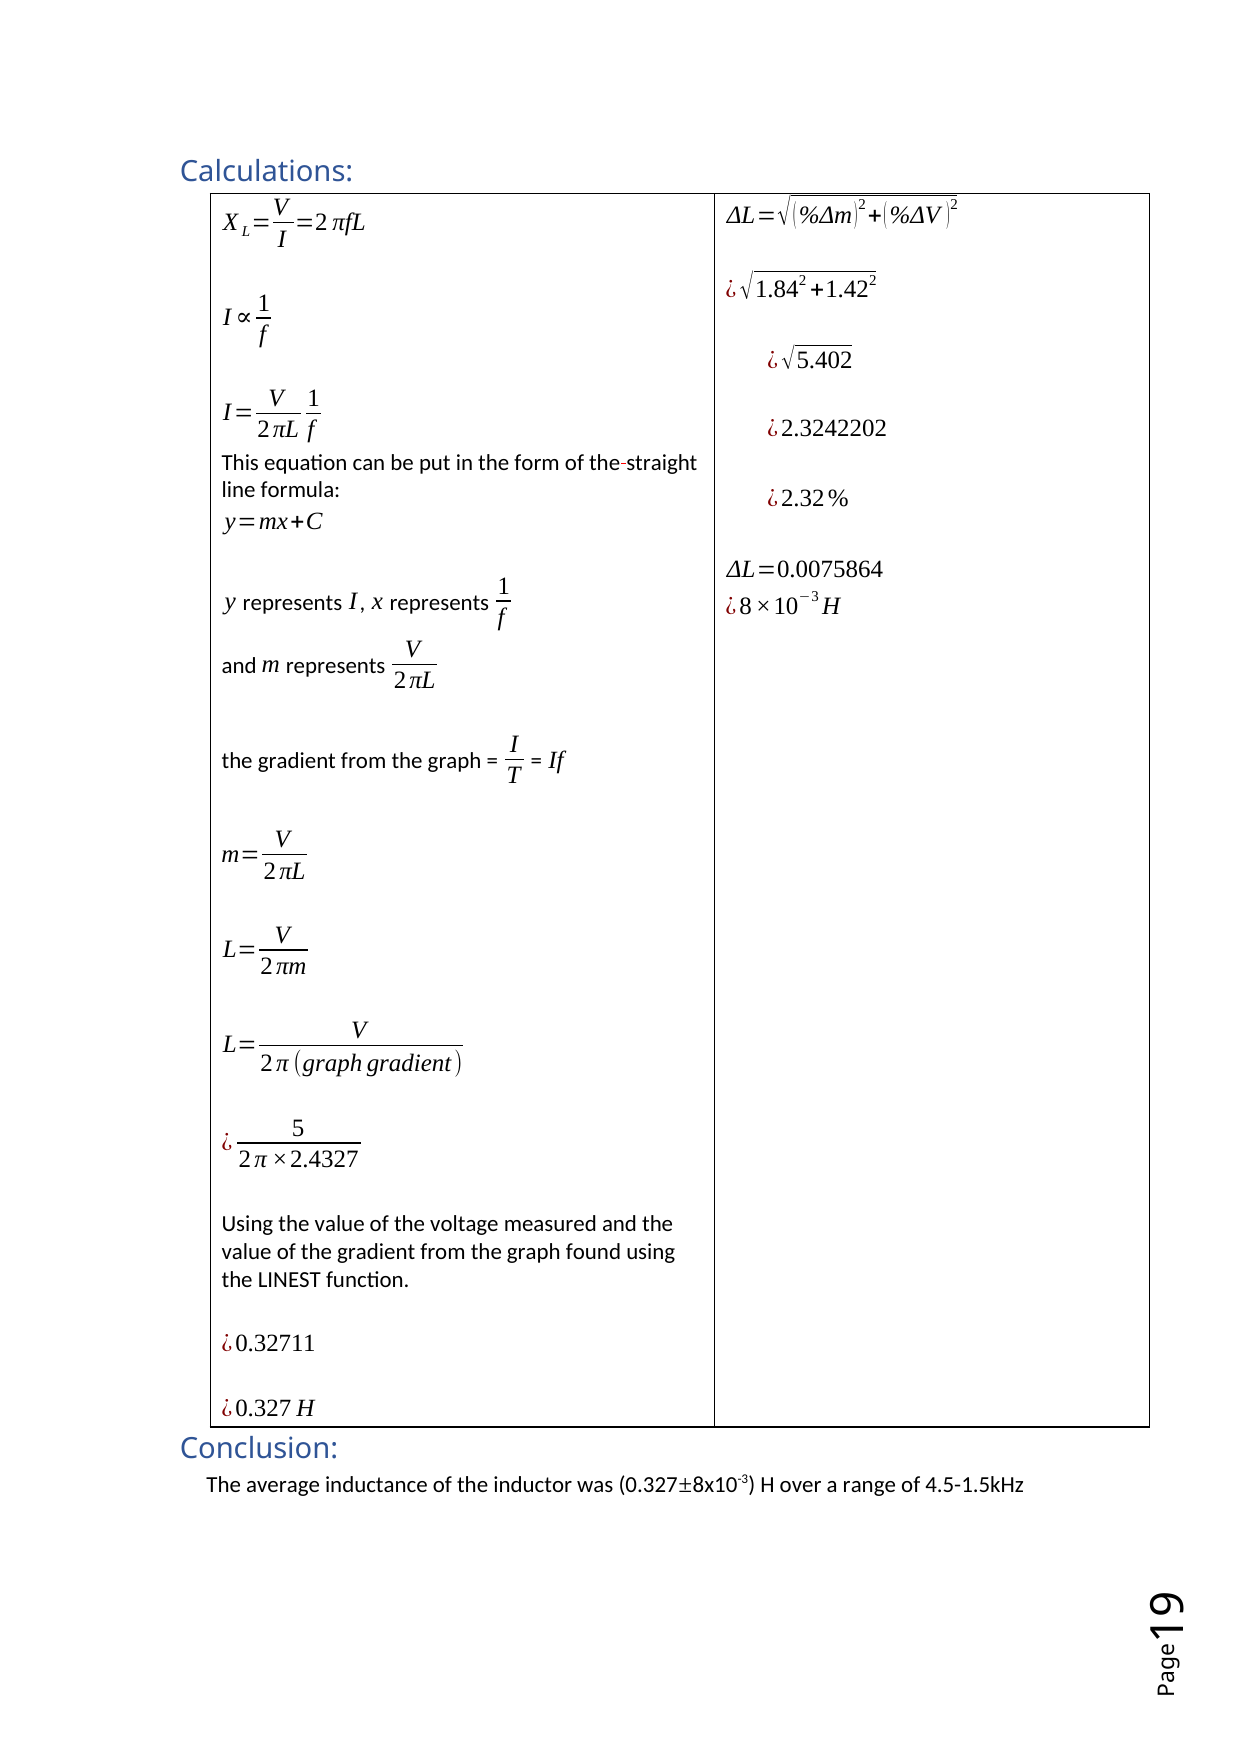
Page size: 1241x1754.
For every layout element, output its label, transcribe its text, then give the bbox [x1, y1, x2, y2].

subtitle Calculations: [179, 150, 1090, 190]
table_header This equation can be put in the form of the straight line formula: represents , represents and represents the gradient from the graph = = Using the value of the voltage measured and the value of the gradient from the graph found using the LINEST function. [211, 194, 714, 1426]
text The average inductance of the inductor was (0.3278x10-3) H over a range of 4.5-1.5kHz [206, 1470, 1090, 1498]
table_header [715, 194, 1149, 1426]
subtitle Conclusion: [179, 1427, 1090, 1467]
